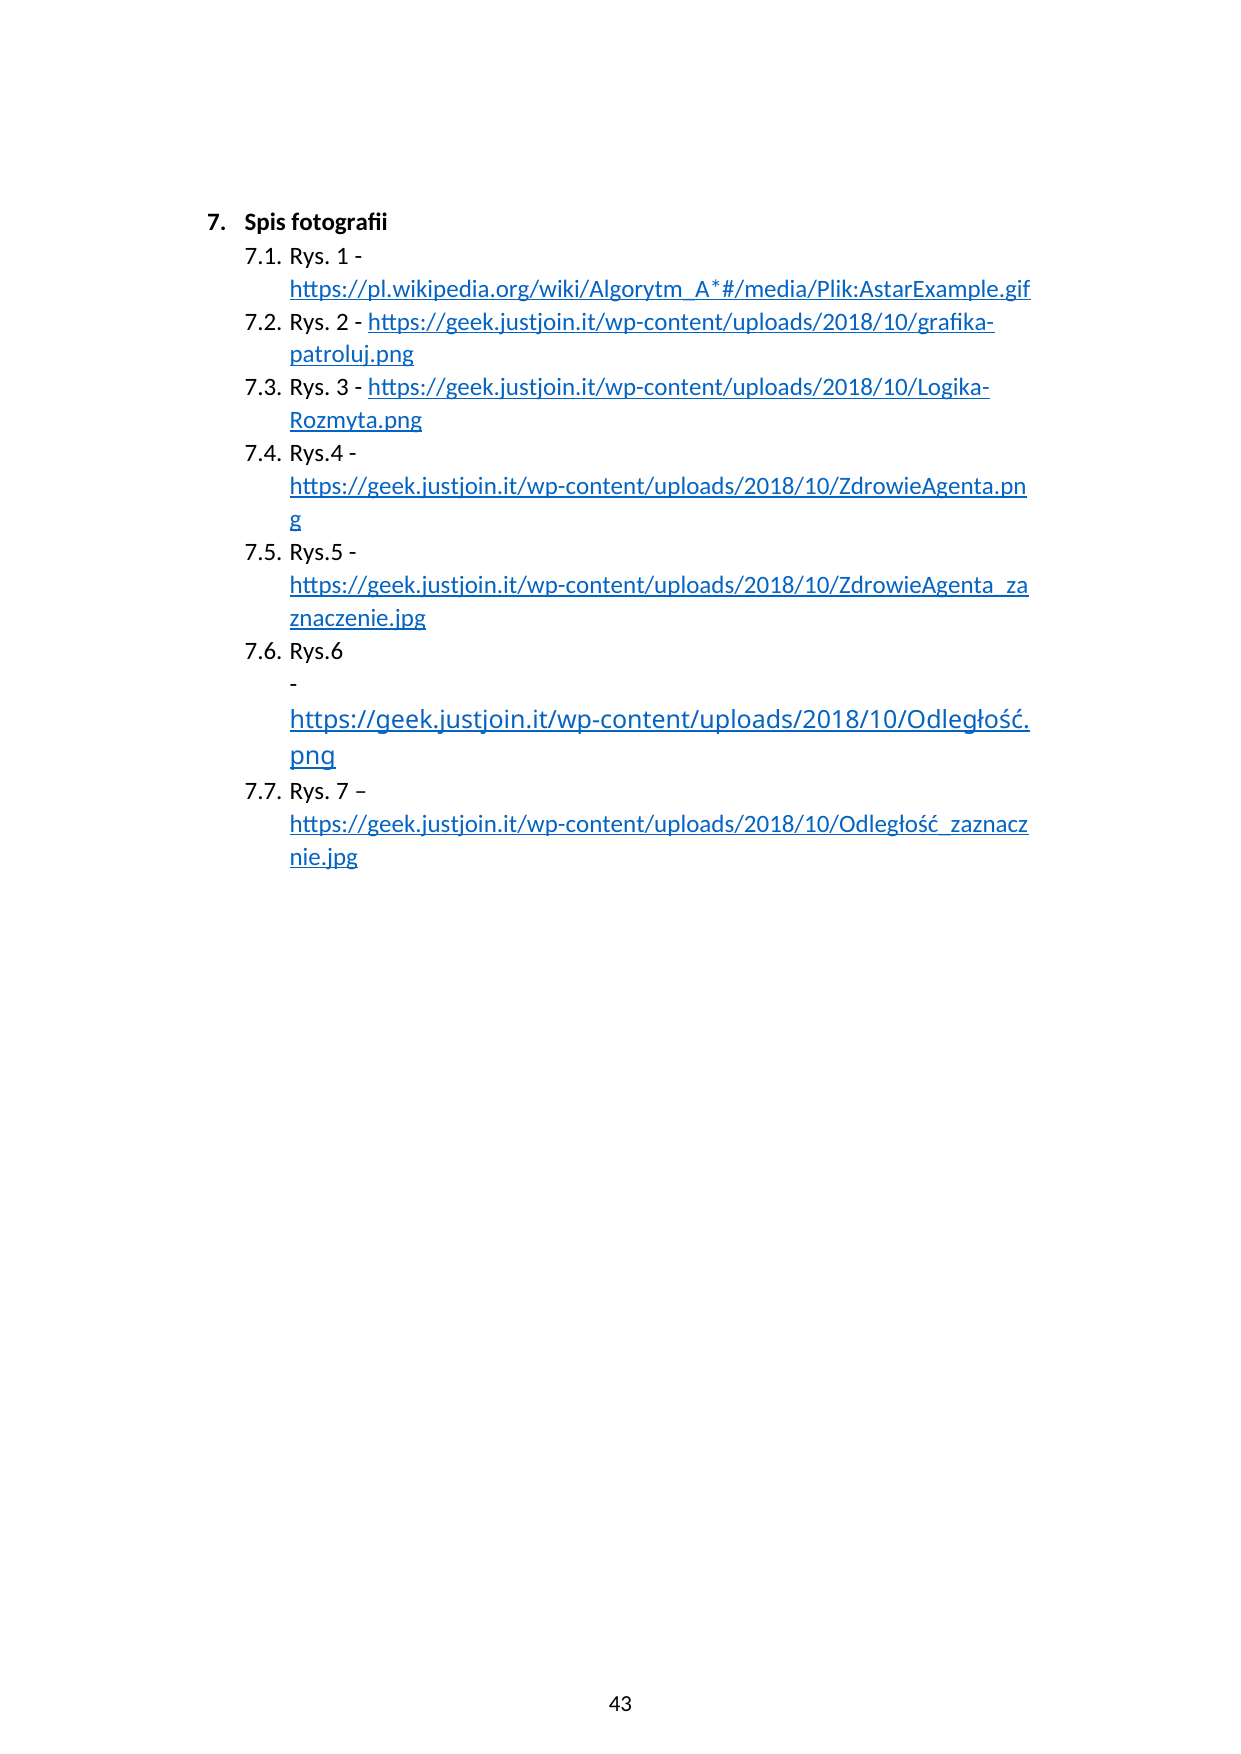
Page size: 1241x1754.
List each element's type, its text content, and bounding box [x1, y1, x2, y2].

list Rys. 7 – https://geek.justjoin.it/wp-content/uploads/2018/10/Odległość_zaznacznie.jpg [244, 775, 1033, 871]
list Rys.5 - https://geek.justjoin.it/wp-content/uploads/2018/10/ZdrowieAgenta_zaznaczenie.jpg [244, 536, 1033, 632]
list Rys.4 - https://geek.justjoin.it/wp-content/uploads/2018/10/ZdrowieAgenta.png [244, 437, 1033, 534]
subtitle Spis fotografii [207, 206, 1033, 236]
list Rys. 2 - https://geek.justjoin.it/wp-content/uploads/2018/10/grafika-patroluj.png [244, 306, 1033, 369]
list Rys. 1 - https://pl.wikipedia.org/wiki/Algorytm_A*#/media/Plik:AstarExample.gif [244, 240, 1033, 303]
list Rys. 3 - https://geek.justjoin.it/wp-content/uploads/2018/10/Logika-Rozmyta.png [244, 371, 1033, 435]
list Rys.6 -https://geek.justjoin.it/wp-content/uploads/2018/10/Odległość.png [244, 635, 1033, 772]
